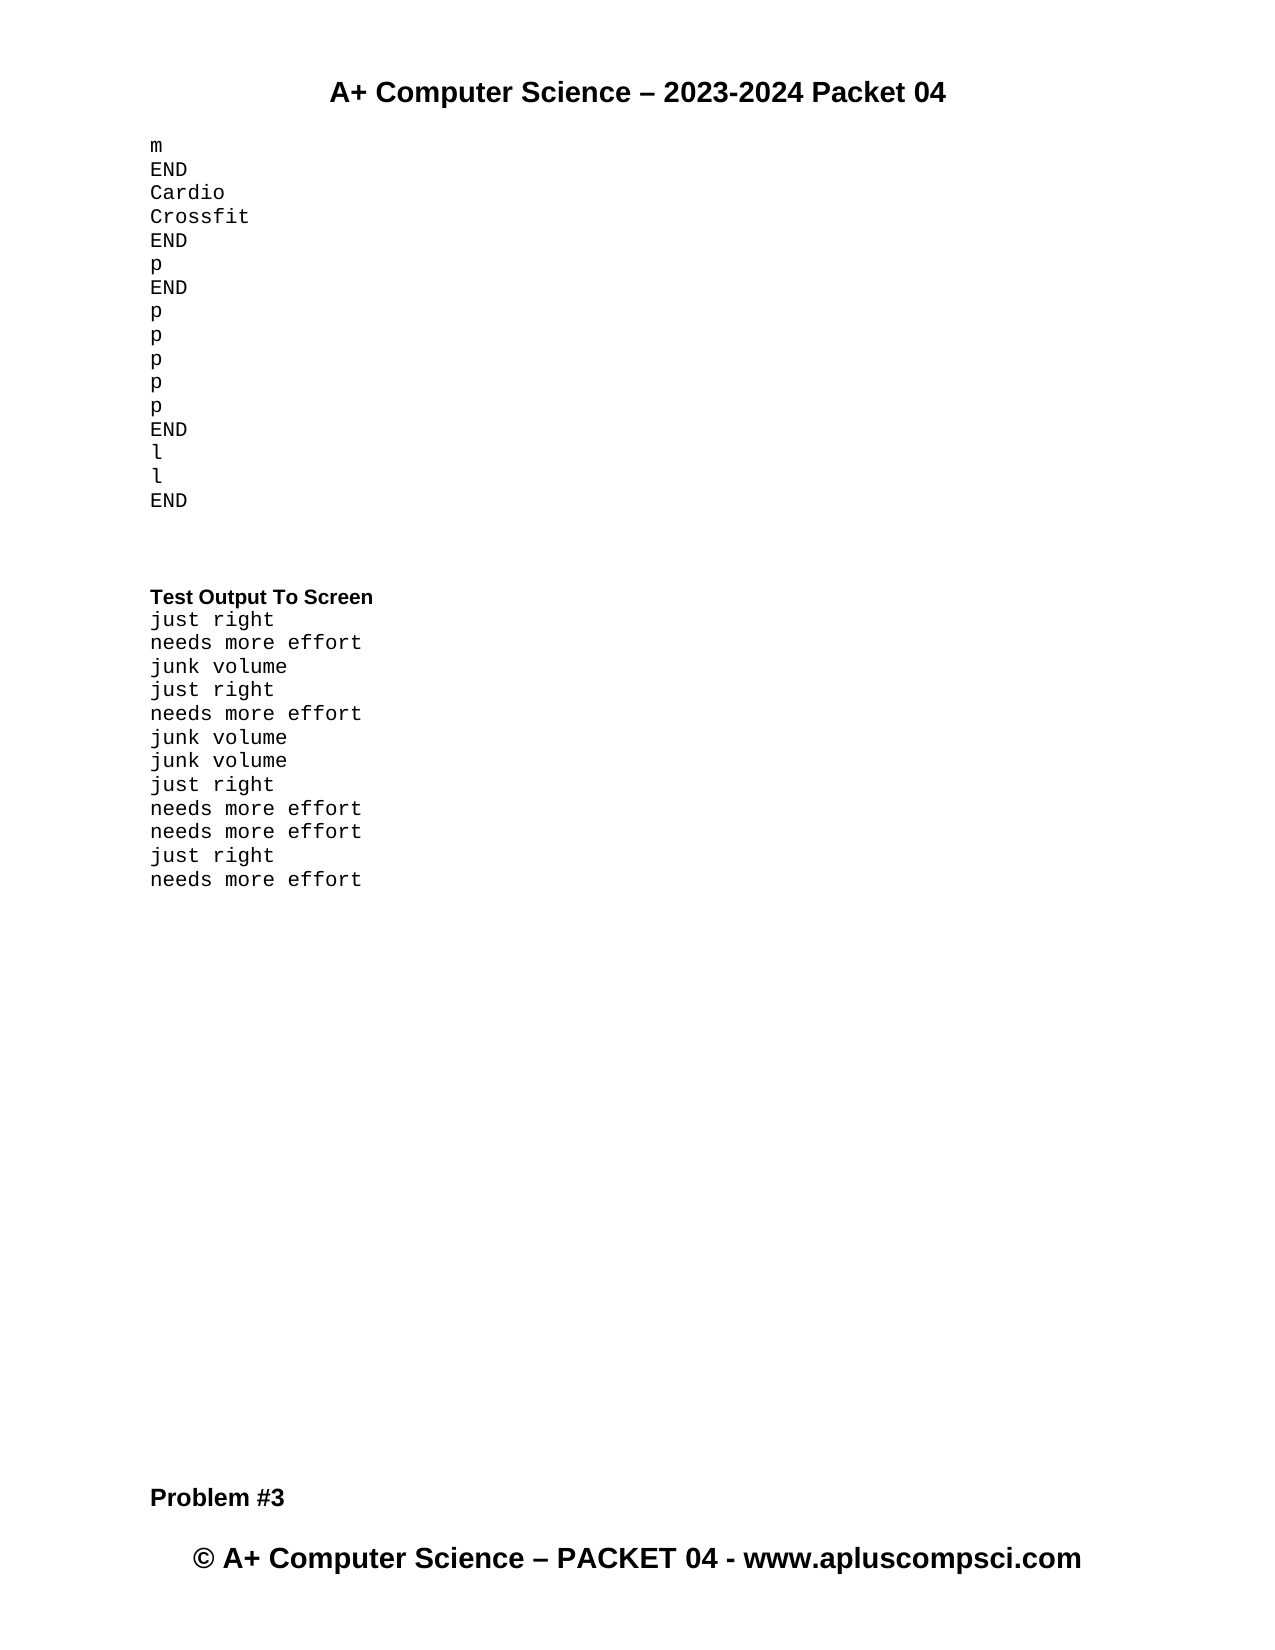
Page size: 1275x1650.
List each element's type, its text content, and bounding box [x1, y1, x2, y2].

text Test Output To Screen [150, 584, 1125, 608]
text needs more effort [150, 798, 1125, 821]
text p [150, 324, 1125, 348]
text END [150, 419, 1125, 442]
text Crossfit [150, 206, 1125, 229]
text END [150, 159, 1125, 182]
text l [150, 466, 1125, 490]
text needs more effort [150, 703, 1125, 727]
text p [150, 253, 1125, 277]
text p [150, 348, 1125, 371]
text just right [150, 608, 1125, 632]
text needs more effort [150, 869, 1125, 892]
text m [150, 135, 1125, 159]
text Problem #3 [150, 1483, 1125, 1512]
text junk volume [150, 750, 1125, 774]
text junk volume [150, 727, 1125, 750]
text l [150, 442, 1125, 466]
text Cardio [150, 182, 1125, 206]
text END [150, 277, 1125, 301]
text p [150, 371, 1125, 395]
text p [150, 395, 1125, 419]
text p [150, 301, 1125, 324]
text junk volume [150, 656, 1125, 679]
text END [150, 229, 1125, 253]
text needs more effort [150, 821, 1125, 845]
text just right [150, 845, 1125, 869]
text needs more effort [150, 632, 1125, 656]
text just right [150, 774, 1125, 798]
text END [150, 490, 1125, 513]
text just right [150, 679, 1125, 703]
